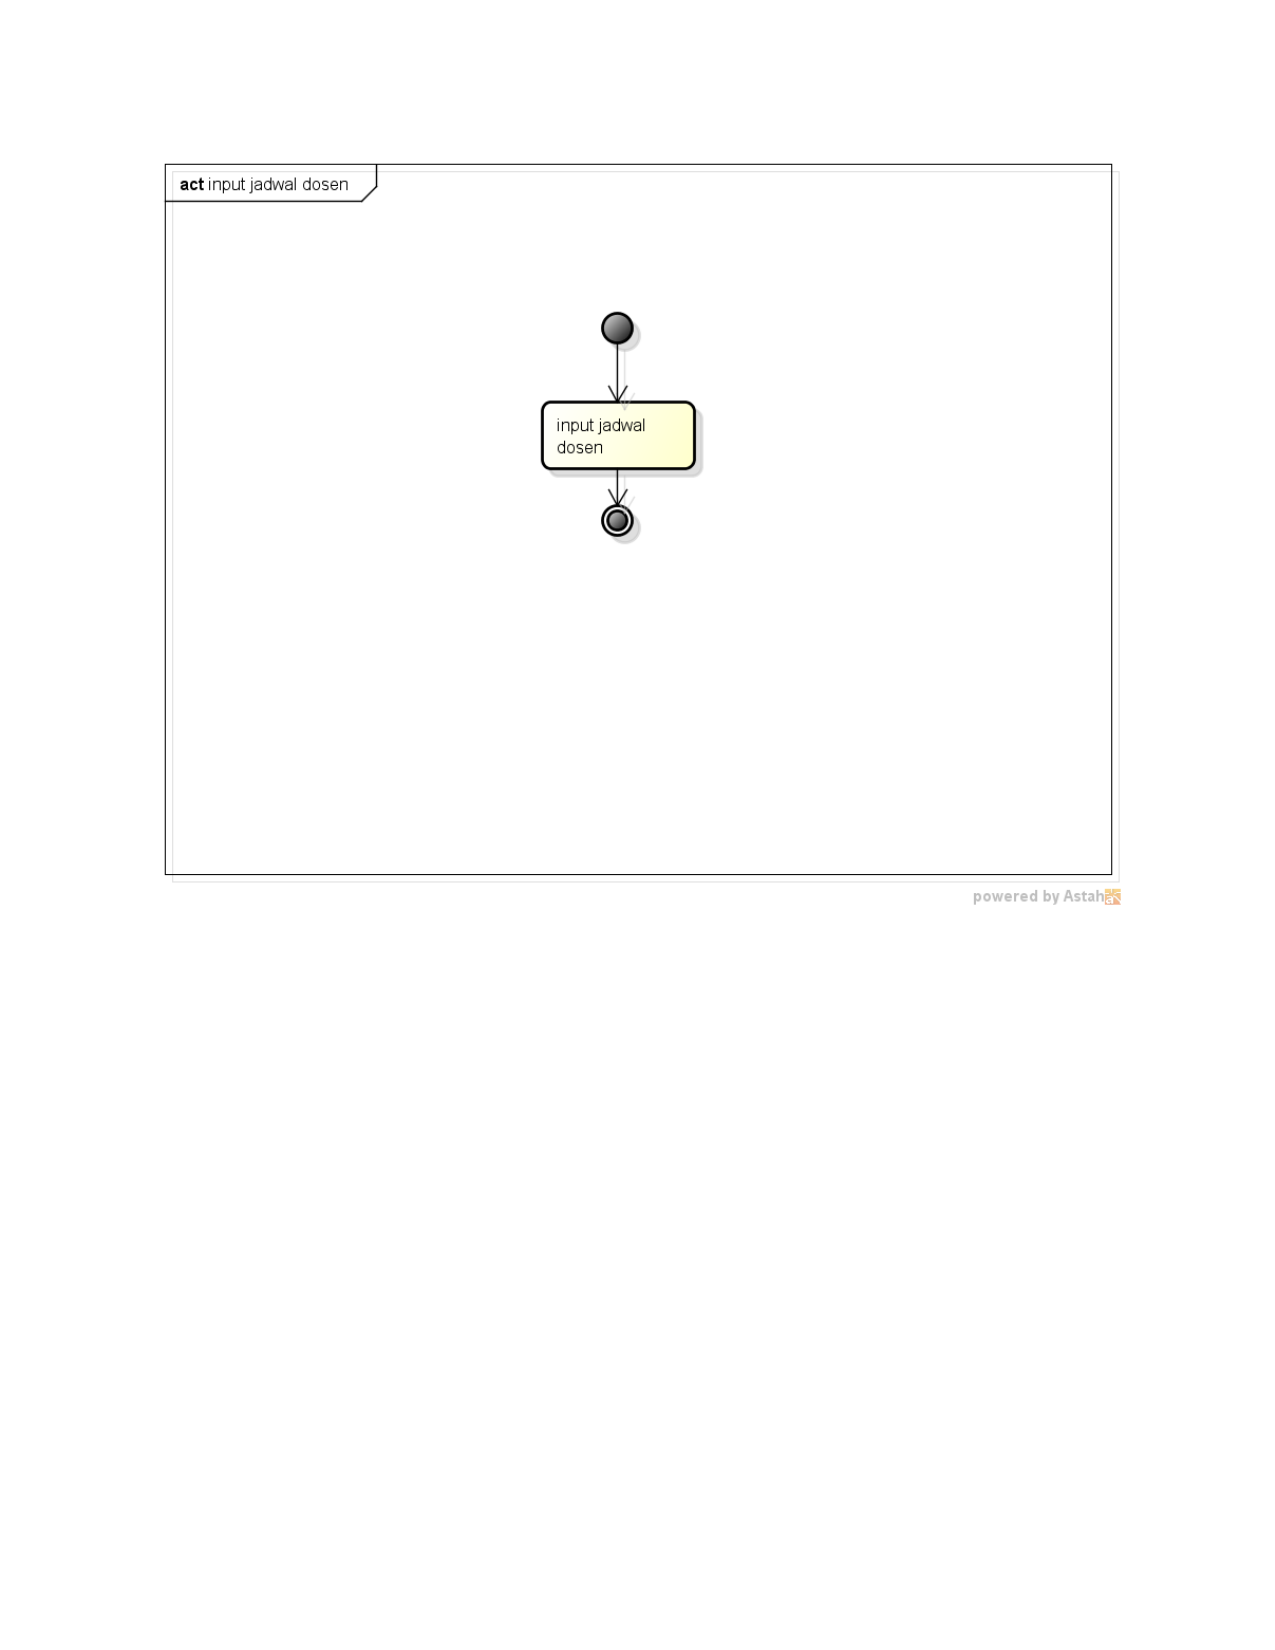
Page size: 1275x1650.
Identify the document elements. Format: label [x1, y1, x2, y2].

picture [150, 150, 1125, 910]
